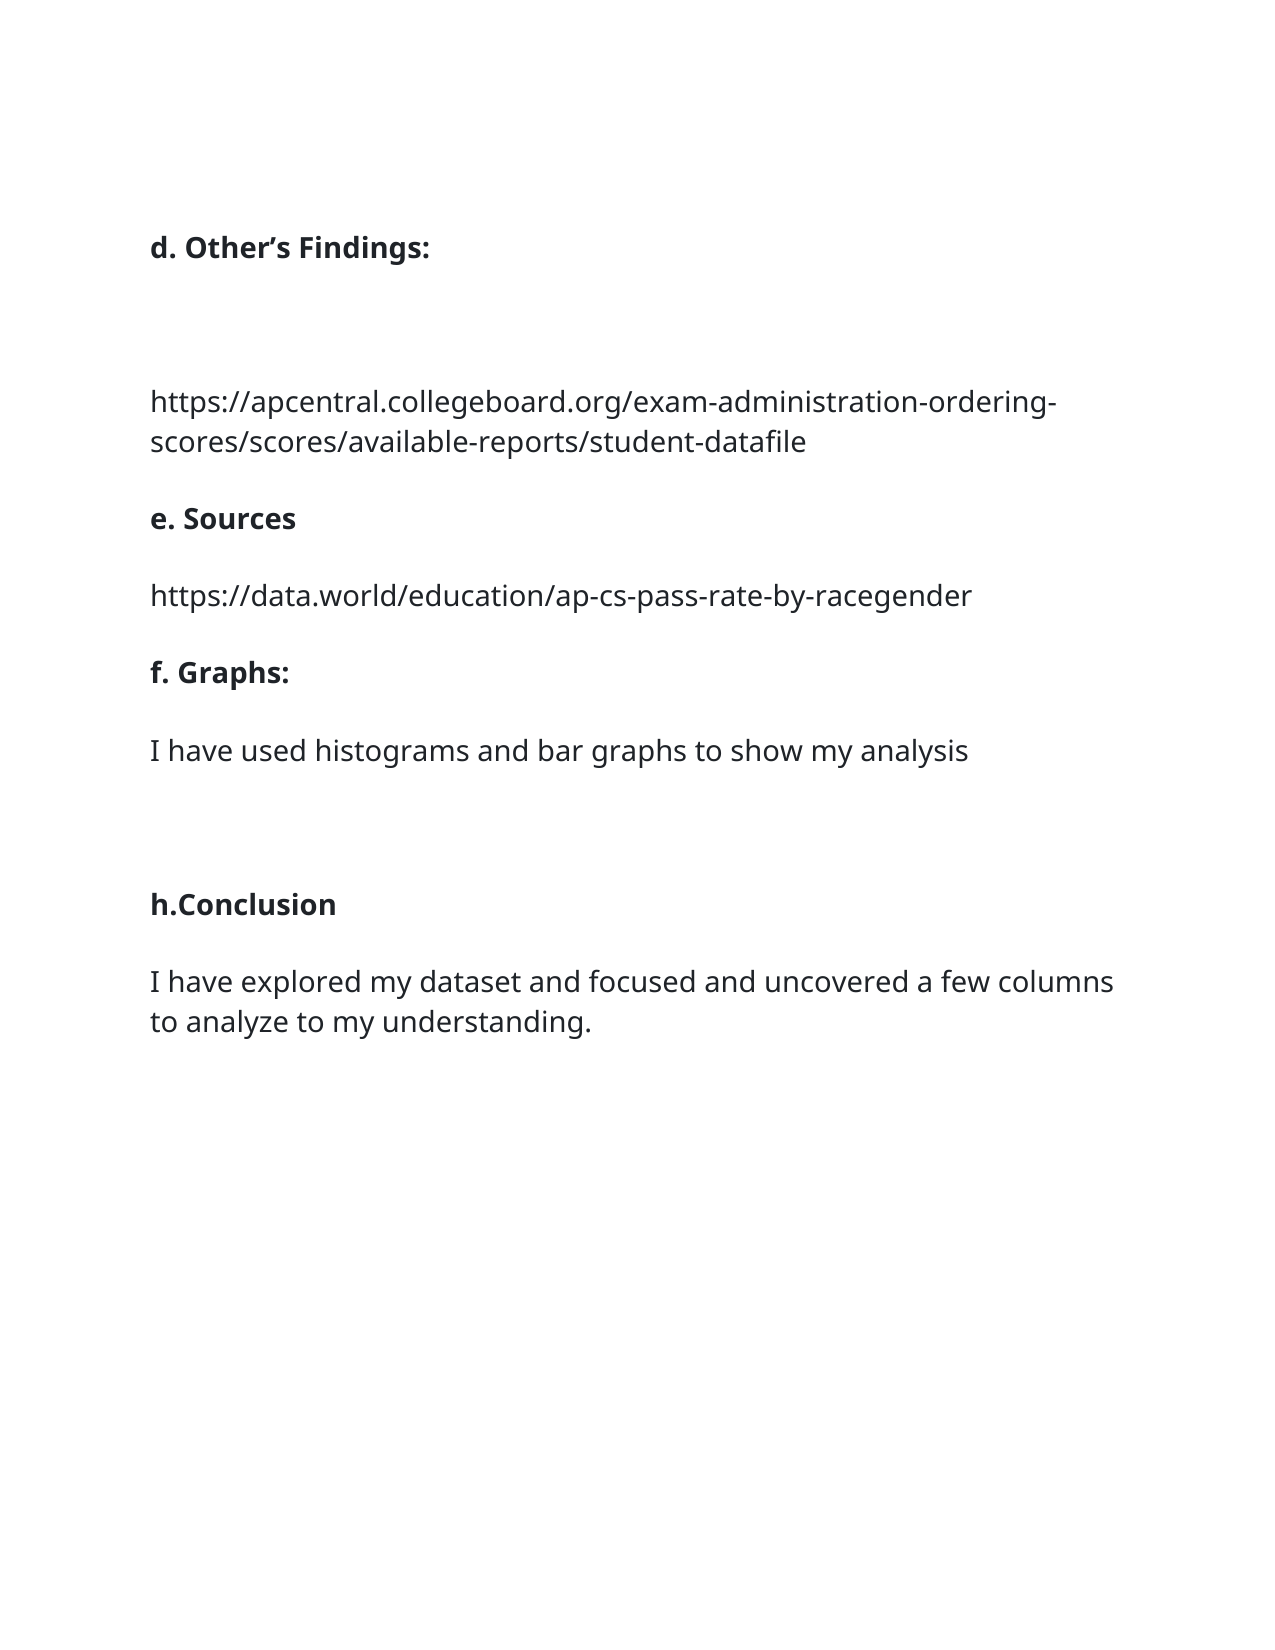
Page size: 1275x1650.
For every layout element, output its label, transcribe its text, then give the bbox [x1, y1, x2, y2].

text I have explored my dataset and focused and uncovered a few columns to analyze to my understanding. [150, 962, 1125, 1041]
text https://data.world/education/ap-cs-pass-rate-by-racegender [150, 576, 1125, 615]
subtitle h.Conclusion [150, 884, 1125, 924]
subtitle https://apcentral.collegeboard.org/exam-administration-ordering-scores/scores/available-reports/student-datafile [150, 382, 1125, 461]
subtitle f. Graphs: [150, 653, 1125, 692]
text e. Sources [150, 498, 1125, 538]
subtitle I have used histograms and bar graphs to show my analysis [150, 730, 1125, 770]
subtitle d. Other’s Findings: [150, 227, 1125, 267]
